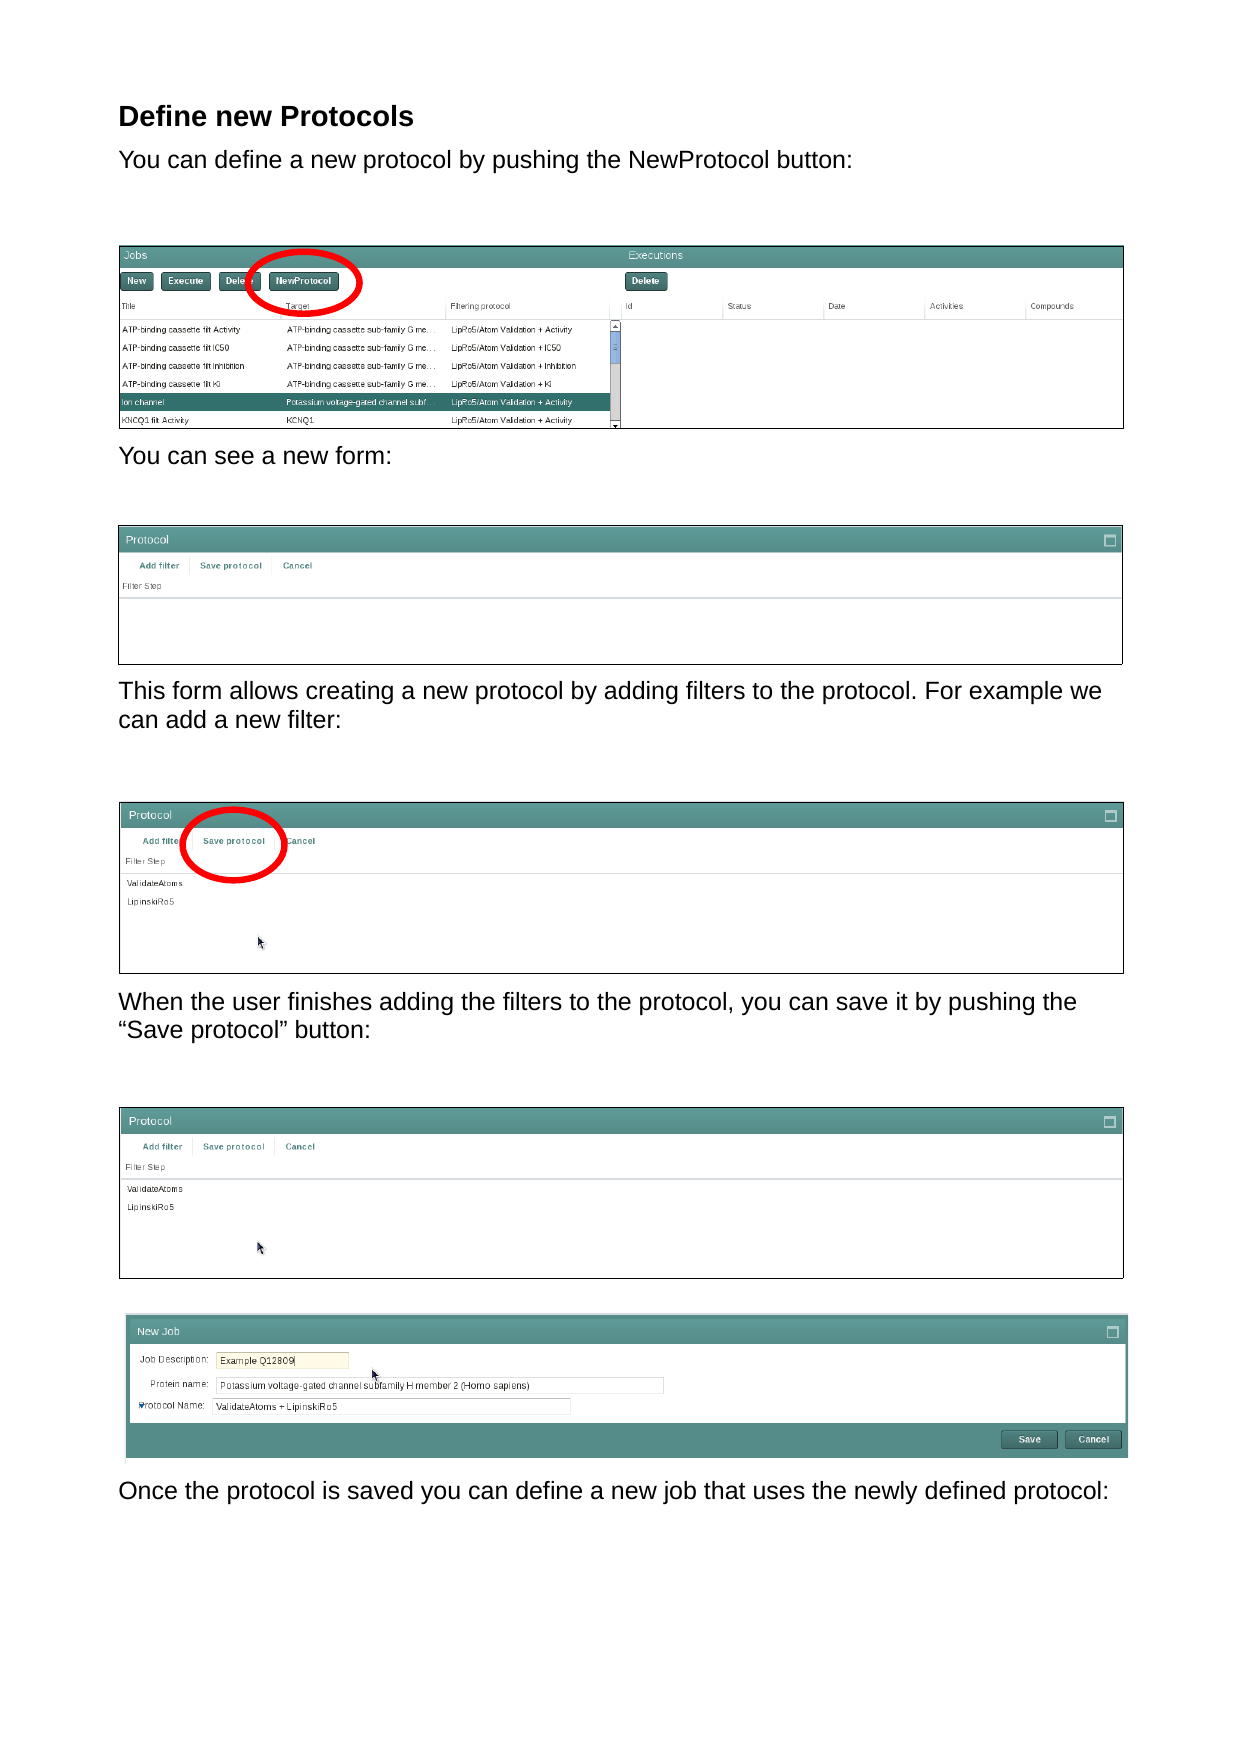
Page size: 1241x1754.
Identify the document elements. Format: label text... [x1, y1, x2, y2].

picture [120, 247, 1123, 428]
text This form allows creating a new protocol by adding filters to the protocol. For example we can add a new filter: [118, 665, 1122, 734]
subtitle Define new Protocols [118, 99, 1122, 132]
picture [124, 1313, 1129, 1464]
picture [120, 1108, 1123, 1278]
picture [119, 526, 1122, 664]
text You can define a new protocol by pushing the NewProtocol button: [118, 145, 1122, 174]
picture [120, 803, 1123, 973]
